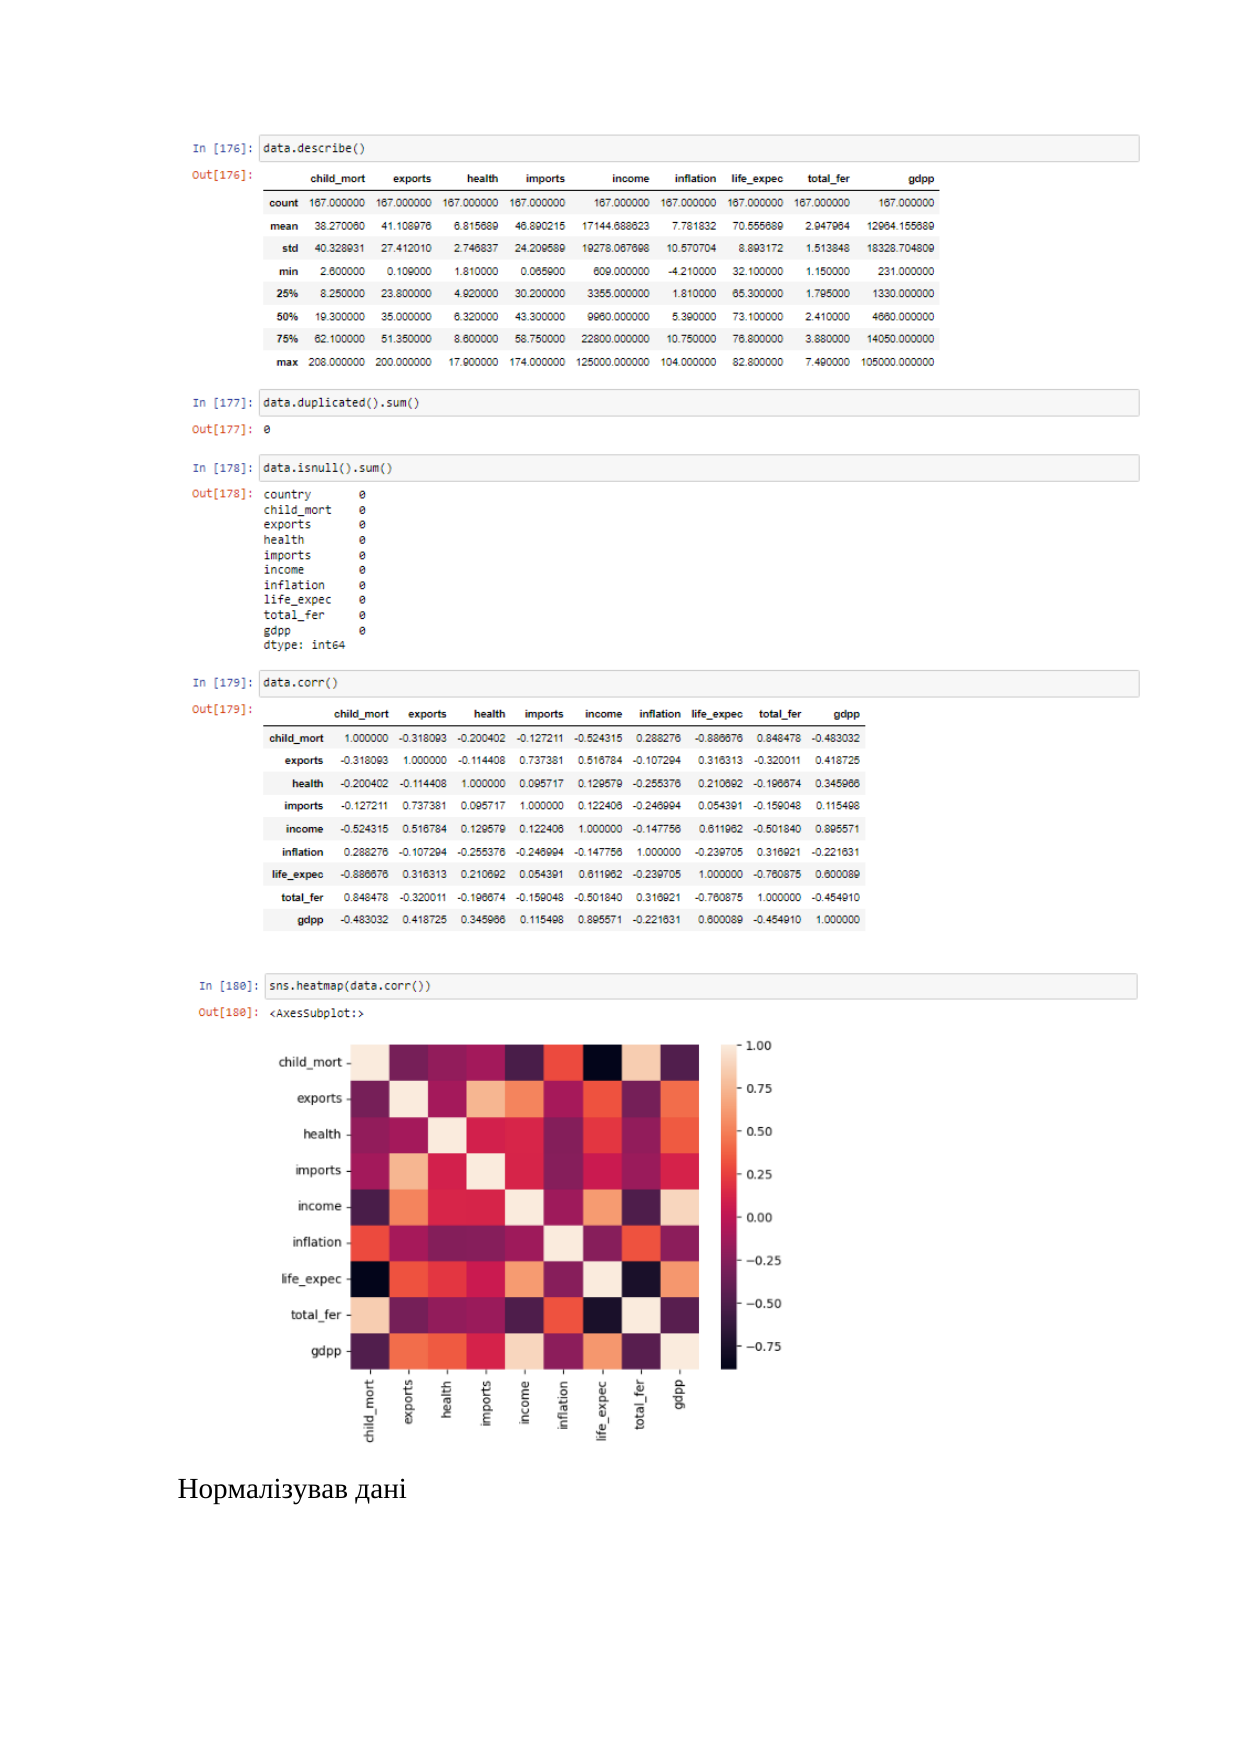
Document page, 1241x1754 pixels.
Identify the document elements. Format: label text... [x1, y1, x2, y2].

picture [177, 118, 1152, 941]
text Нормалізував дані [177, 1471, 1152, 1504]
picture [177, 960, 1152, 1452]
